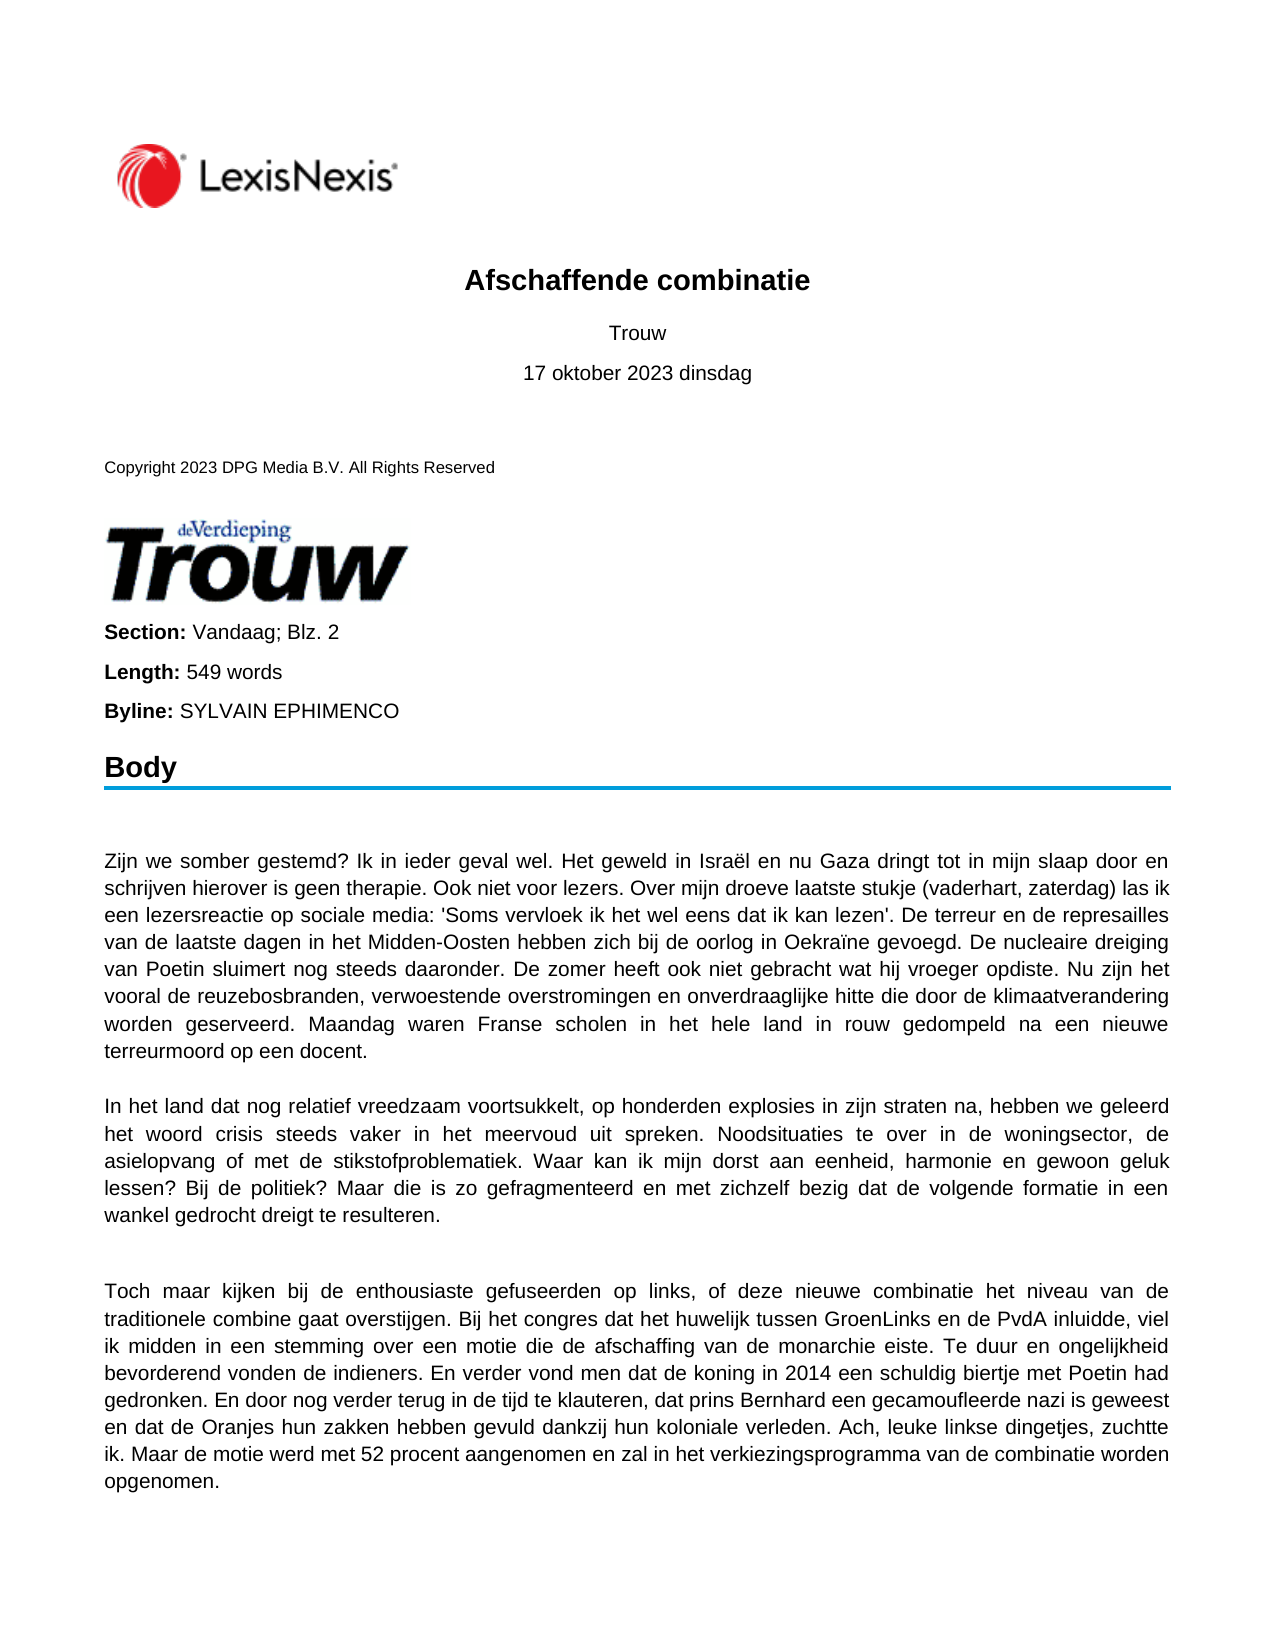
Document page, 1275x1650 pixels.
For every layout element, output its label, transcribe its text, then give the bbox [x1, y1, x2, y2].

text Trouw [104, 318, 1171, 345]
text Zijn we somber gestemd? Ik in ieder geval wel. Het geweld in Israël en nu Gaza dringt tot in mijn slaap door en schrijven hierover is geen therapie. Ook niet voor lezers. Over mijn droeve laatste stukje (vaderhart, zaterdag) las ik een lezersreactie op sociale media: 'Soms vervloek ik het wel eens dat ik kan lezen'. De terreur en de represailles van de laatste dagen in het Midden-Oosten hebben zich bij de oorlog in Oekraïne gevoegd. De nucleaire dreiging van Poetin sluimert nog steeds daaronder. De zomer heeft ook niet gebracht wat hij vroeger opdiste. Nu zijn het vooral de reuzebosbranden, verwoestende overstromingen en onverdraaglijke hitte die door de klimaatverandering worden geserveerd. Maandag waren Franse scholen in het hele land in rouw gedompeld na een nieuwe terreurmoord op een docent. [104, 846, 1171, 1062]
subtitle Afschaffende combinatie [104, 261, 1171, 297]
text Body [104, 748, 1171, 784]
text Section: Vandaag; Blz. 2 [104, 617, 1171, 644]
text Copyright 2023 DPG Media B.V. All Rights Reserved [104, 426, 1171, 477]
text In het land dat nog relatief vreedzaam voortsukkelt, op honderden explosies in zijn straten na, hebben we geleerd het woord crisis steeds vaker in het meervoud uit spreken. Noodsituaties te over in de woningsector, de asielopvang of met de stikstofproblematiek. Waar kan ik mijn dorst aan eenheid, harmonie en gewoon geluk lessen? Bij de politiek? Maar die is zo gefragmenteerd en met zichzelf bezig dat de volgende formatie in een wankel gedrocht dreigt te resulteren. [104, 1091, 1171, 1227]
picture [104, 144, 412, 208]
text Toch maar kijken bij de enthousiaste gefuseerden op links, of deze nieuwe combinatie het niveau van de traditionele combine gaat overstijgen. Bij het congres dat het huwelijk tussen GroenLinks en de PvdA inluidde, viel ik midden in een stemming over een motie die de afschaffing van de monarchie eiste. Te duur en ongelijkheid bevorderend vonden de indieners. En verder vond men dat de koning in 2014 een schuldig biertje met Poetin had gedronken. En door nog verder terug in de tijd te klauteren, dat prins Bernhard een gecamoufleerde nazi is geweest en dat de Oranjes hun zakken hebben gevuld dankzij hun koloniale verleden. Ach, leuke linkse dingetjes, zuchtte ik. Maar de motie werd met 52 procent aangenomen en zal in het verkiezingsprogramma van de combinatie worden opgenomen. [104, 1276, 1171, 1493]
text Length: 549 words [104, 657, 1171, 684]
text Byline: SYLVAIN EPHIMENCO [104, 696, 1171, 723]
text 17 oktober 2023 dinsdag [104, 357, 1171, 384]
